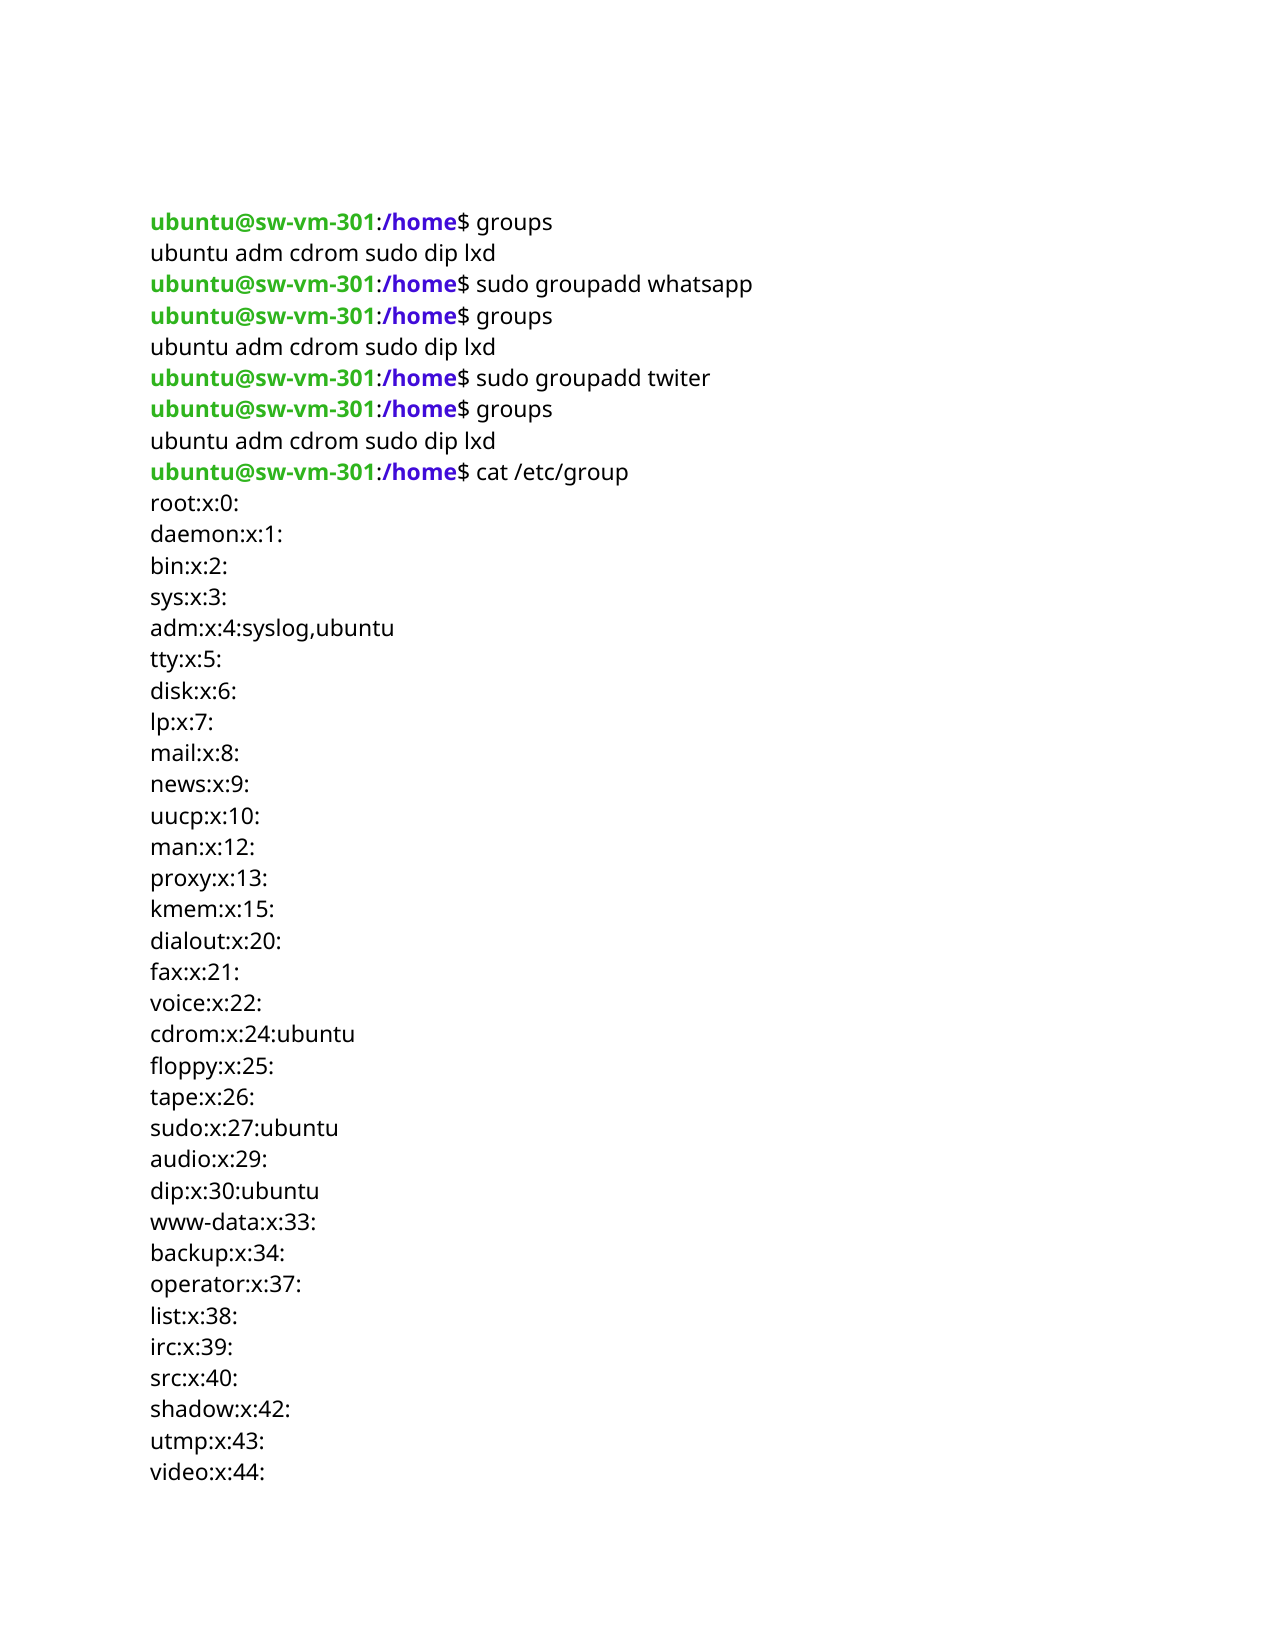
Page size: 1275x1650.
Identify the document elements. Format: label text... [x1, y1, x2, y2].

text video:x:44: [150, 1456, 1125, 1487]
text ubuntu@sw-vm-301:/home$ groups [150, 206, 1125, 237]
text floppy:x:25: [150, 1049, 1125, 1081]
text adm:x:4:syslog,ubuntu [150, 612, 1125, 643]
text sys:x:3: [150, 581, 1125, 612]
text man:x:12: [150, 831, 1125, 862]
text src:x:40: [150, 1362, 1125, 1393]
text cdrom:x:24:ubuntu [150, 1018, 1125, 1049]
text mail:x:8: [150, 737, 1125, 768]
text operator:x:37: [150, 1268, 1125, 1299]
text daemon:x:1: [150, 518, 1125, 549]
text ubuntu@sw-vm-301:/home$ sudo groupadd whatsapp [150, 268, 1125, 299]
text news:x:9: [150, 768, 1125, 799]
text audio:x:29: [150, 1143, 1125, 1174]
text root:x:0: [150, 487, 1125, 518]
text list:x:38: [150, 1299, 1125, 1331]
text ubuntu@sw-vm-301:/home$ groups [150, 299, 1125, 331]
text ubuntu@sw-vm-301:/home$ groups [150, 393, 1125, 424]
text bin:x:2: [150, 549, 1125, 581]
text tape:x:26: [150, 1081, 1125, 1112]
text ubuntu@sw-vm-301:/home$ sudo groupadd twiter [150, 362, 1125, 393]
text backup:x:34: [150, 1237, 1125, 1268]
text uucp:x:10: [150, 799, 1125, 831]
text ubuntu adm cdrom sudo dip lxd [150, 331, 1125, 362]
text dialout:x:20: [150, 924, 1125, 956]
text dip:x:30:ubuntu [150, 1174, 1125, 1206]
text utmp:x:43: [150, 1424, 1125, 1456]
text voice:x:22: [150, 987, 1125, 1018]
text lp:x:7: [150, 706, 1125, 737]
text shadow:x:42: [150, 1393, 1125, 1424]
text ubuntu adm cdrom sudo dip lxd [150, 237, 1125, 268]
text tty:x:5: [150, 643, 1125, 674]
text sudo:x:27:ubuntu [150, 1112, 1125, 1143]
text proxy:x:13: [150, 862, 1125, 893]
text disk:x:6: [150, 674, 1125, 706]
text fax:x:21: [150, 956, 1125, 987]
text ubuntu adm cdrom sudo dip lxd [150, 424, 1125, 456]
text www-data:x:33: [150, 1206, 1125, 1237]
text irc:x:39: [150, 1331, 1125, 1362]
text ubuntu@sw-vm-301:/home$ cat /etc/group [150, 456, 1125, 487]
text kmem:x:15: [150, 893, 1125, 924]
